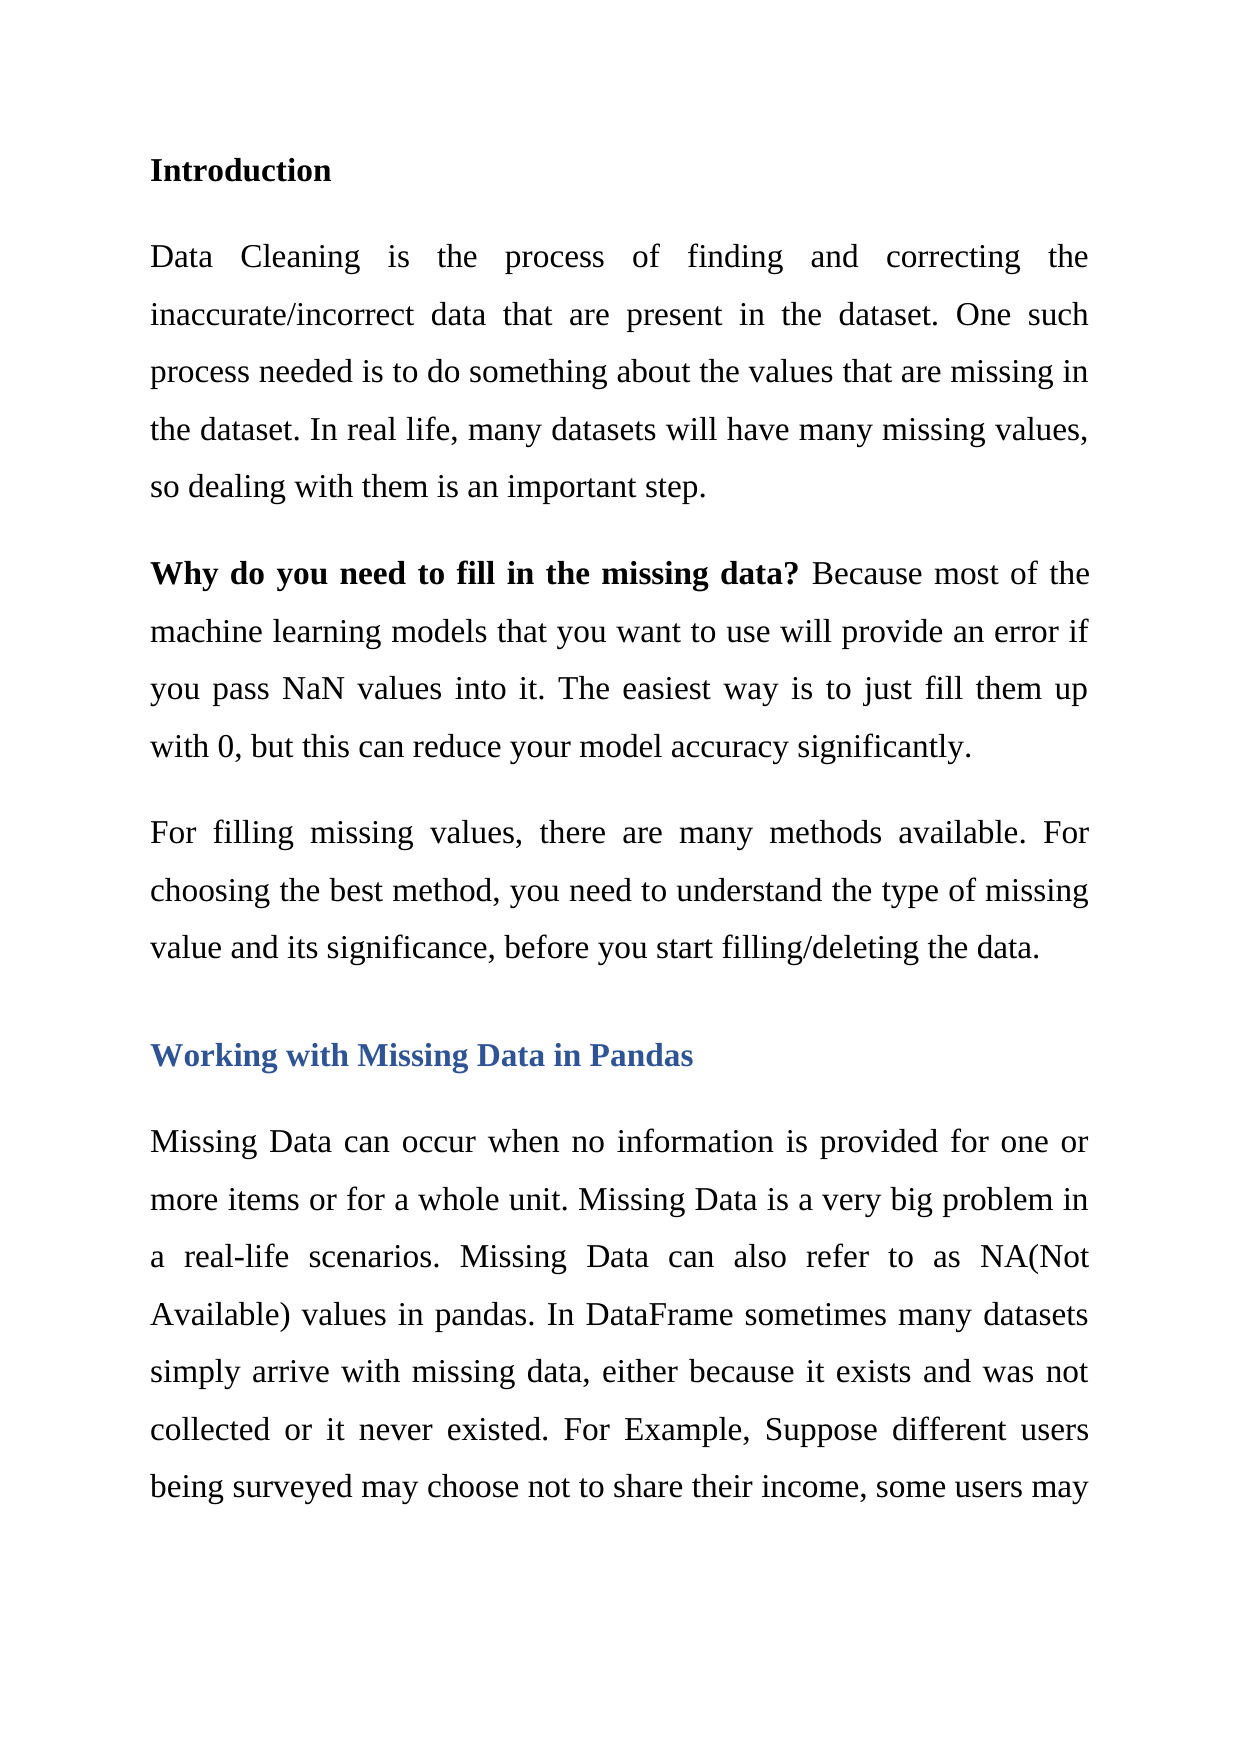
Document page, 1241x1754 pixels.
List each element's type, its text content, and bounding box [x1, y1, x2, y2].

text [150, 1122, 1090, 1505]
text Why do you need to fill in the missing data? Because most of the machine learning models that you want to use will provide an error if you pass NaN values into it. The easiest way is to just fill them up with 0, but this can reduce your model accuracy significantly. [150, 553, 1090, 764]
text Data Cleaning is the process of finding and correcting the inaccurate/incorrect data that are present in the dataset. One such process needed is to do something about the values that are missing in the dataset. In real life, many datasets will have many missing values, so dealing with them is an important step. [150, 237, 1090, 505]
subtitle Working with Missing Data in Pandas [150, 1035, 1090, 1073]
text For filling missing values, there are many methods available. For choosing the best method, you need to understand the type of missing value and its significance, before you start filling/deleting the data. [150, 812, 1090, 966]
text Introduction [150, 150, 1090, 188]
